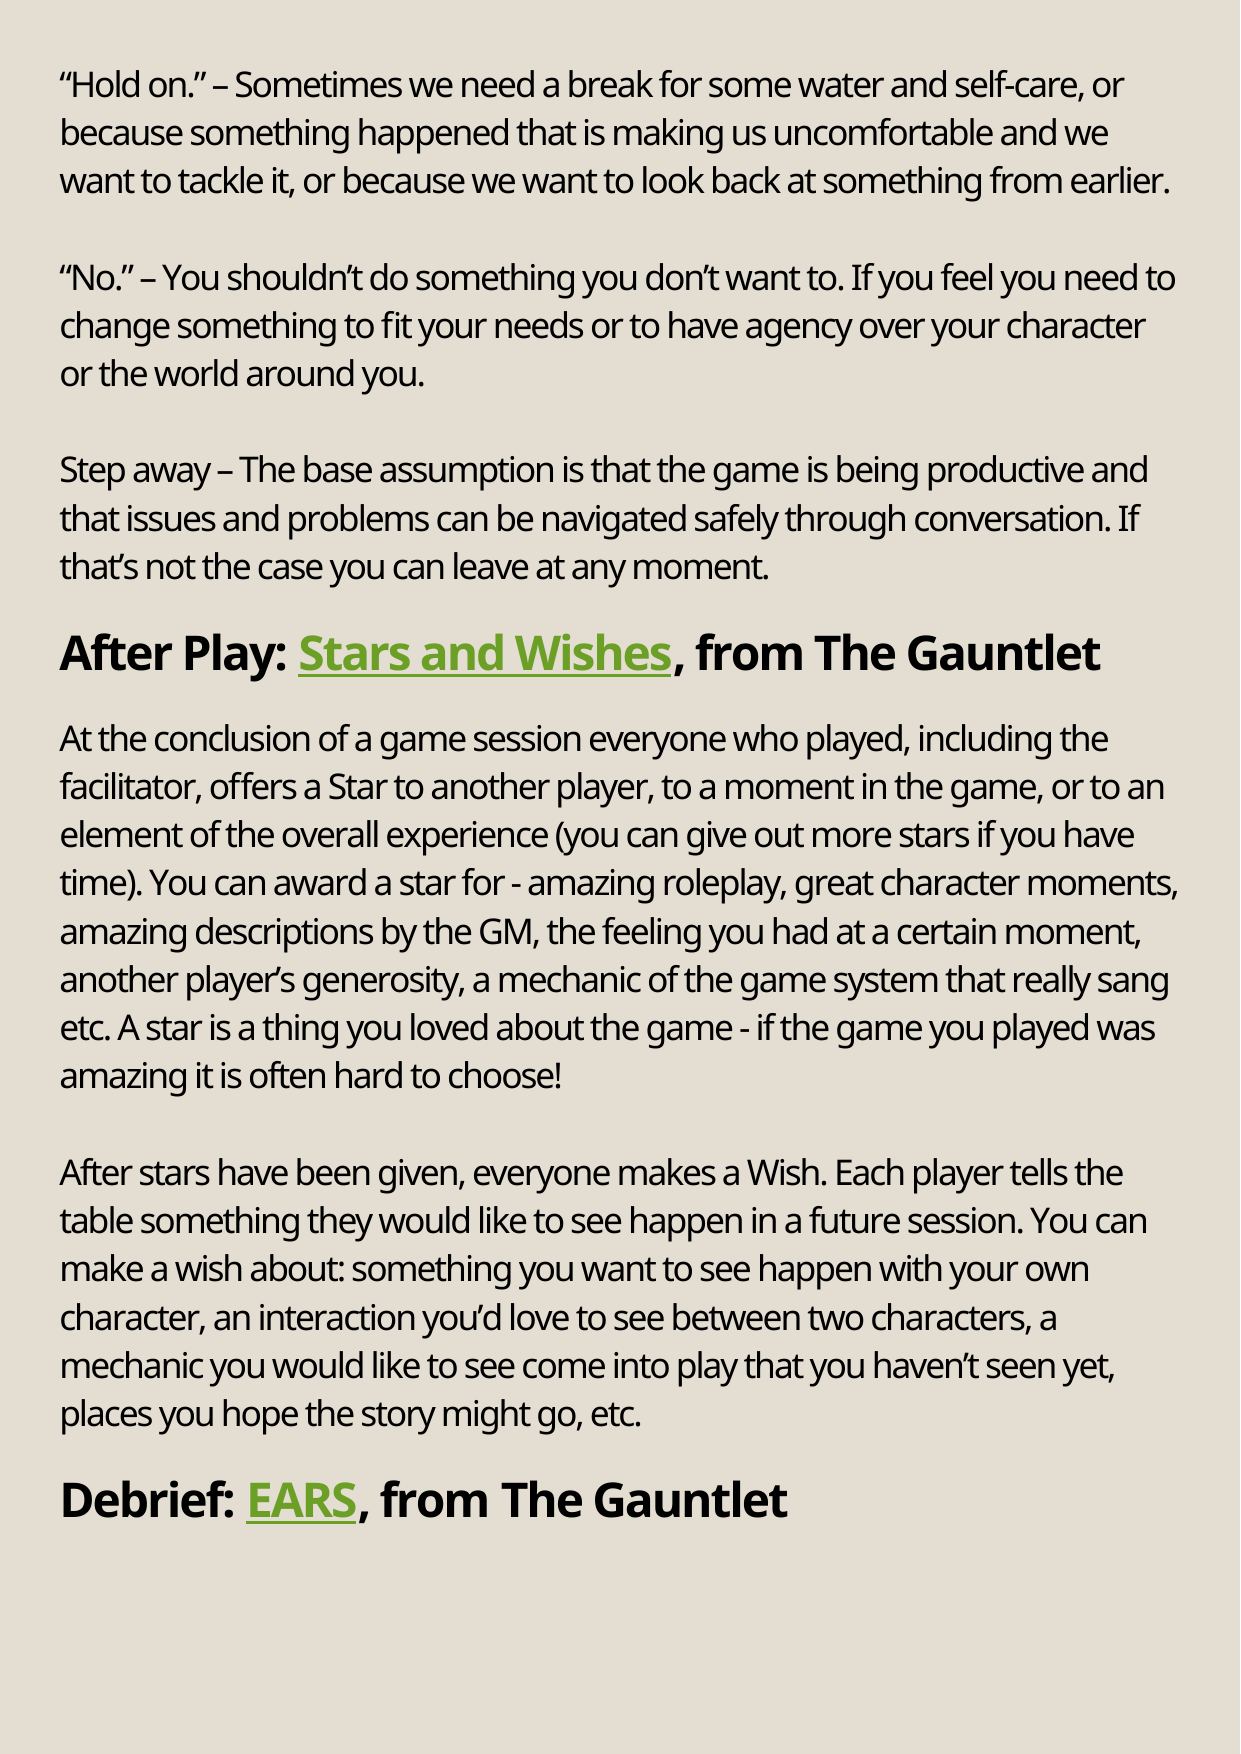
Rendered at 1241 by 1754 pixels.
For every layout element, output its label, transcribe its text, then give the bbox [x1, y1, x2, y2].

text At the conclusion of a game session everyone who played, including the facilitator, offers a Star to another player, to a moment in the game, or to an element of the overall experience (you can give out more stars if you have time). You can award a star for - amazing roleplay, great character moments, amazing descriptions by the GM, the feeling you had at a certain moment, another player’s generosity, a mechanic of the game system that really sang etc. A star is a thing you loved about the game - if the game you played was amazing it is often hard to choose! [59, 713, 1181, 1099]
text After stars have been given, everyone makes a Wish. Each player tells the table something they would like to see happen in a future session. You can make a wish about: something you want to see happen with your own character, an interaction you’d love to see between two characters, a mechanic you would like to see come into play that you haven’t seen yet, places you hope the story might go, etc. [59, 1147, 1181, 1437]
subtitle After Play: Stars and Wishes, from The Gauntlet [59, 619, 1181, 684]
text Step away – The base assumption is that the game is being productive and that issues and problems can be navigated safely through conversation. If that’s not the case you can leave at any moment. [59, 445, 1181, 589]
text “Hold on.” – Sometimes we need a break for some water and self-care, or because something happened that is making us uncomfortable and we want to tackle it, or because we want to look back at something from earlier. [59, 59, 1181, 204]
subtitle Debrief: EARS, from The Gauntlet [59, 1466, 1181, 1531]
text “No.” – You shouldn’t do something you don’t want to. If you feel you need to change something to fit your needs or to have agency over your character or the world around you. [59, 252, 1181, 397]
